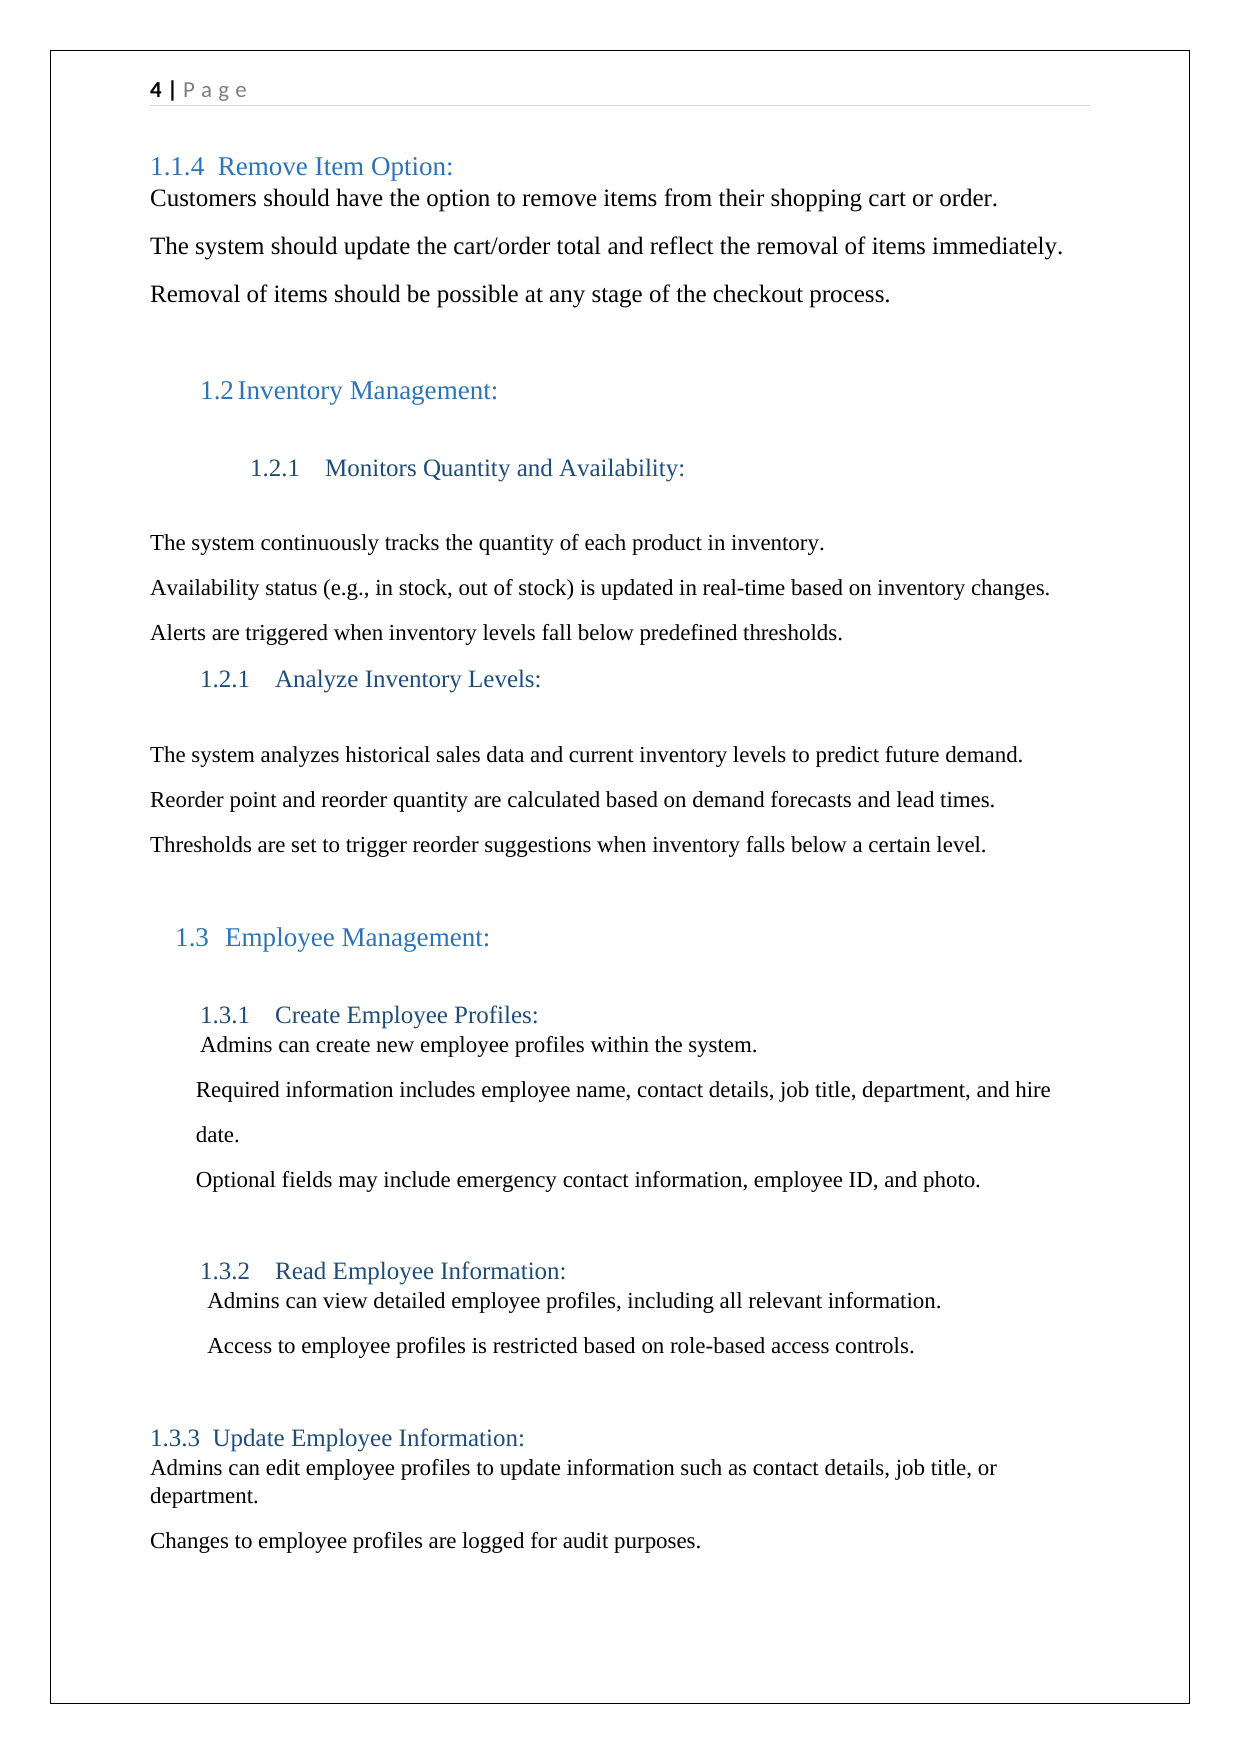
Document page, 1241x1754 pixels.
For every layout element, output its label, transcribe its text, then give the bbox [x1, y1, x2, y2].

subtitle 1.3.3 Update Employee Information: [150, 1423, 1090, 1451]
subtitle Inventory Management: [200, 374, 1090, 406]
text Required information includes employee name, contact details, job title, department, and hire [150, 1076, 1090, 1102]
text Alerts are triggered when inventory levels fall below predefined thresholds. [150, 619, 1090, 646]
text Access to employee profiles is restricted based on role-based access controls. [150, 1332, 1090, 1359]
text Changes to employee profiles are logged for audit purposes. [150, 1527, 1090, 1553]
text Availability status (e.g., in stock, out of stock) is updated in real-time based on inventory changes. [150, 574, 1090, 601]
subtitle Create Employee Profiles: [200, 1000, 1090, 1028]
subtitle Employee Management: [175, 921, 1090, 952]
subtitle Monitors Quantity and Availability: [250, 453, 1090, 482]
text The system continuously tracks the quantity of each product in inventory. [150, 529, 1090, 556]
text Optional fields may include emergency contact information, employee ID, and photo. [150, 1166, 1090, 1192]
text The system should update the cart/order total and reflect the removal of items immediately. [150, 231, 1090, 260]
text Reorder point and reorder quantity are calculated based on demand forecasts and lead times. [150, 786, 1090, 812]
text Thresholds are set to trigger reorder suggestions when inventory falls below a certain level. [150, 831, 1090, 857]
text Admins can view detailed employee profiles, including all relevant information. [150, 1287, 1090, 1314]
text Removal of items should be possible at any stage of the checkout process. [150, 279, 1090, 308]
subtitle Analyze Inventory Levels: [200, 664, 1090, 693]
subtitle 1.1.4 Remove Item Option: [150, 150, 1090, 181]
text Admins can create new employee profiles within the system. [200, 1031, 1090, 1057]
text Admins can edit employee profiles to update information such as contact details, job title, or department. [150, 1454, 1090, 1508]
text Customers should have the option to remove items from their shopping cart or order. [150, 183, 1090, 212]
subtitle Read Employee Information: [200, 1256, 1090, 1285]
text The system analyzes historical sales data and current inventory levels to predict future demand. [150, 741, 1090, 767]
text date. [150, 1121, 1090, 1147]
